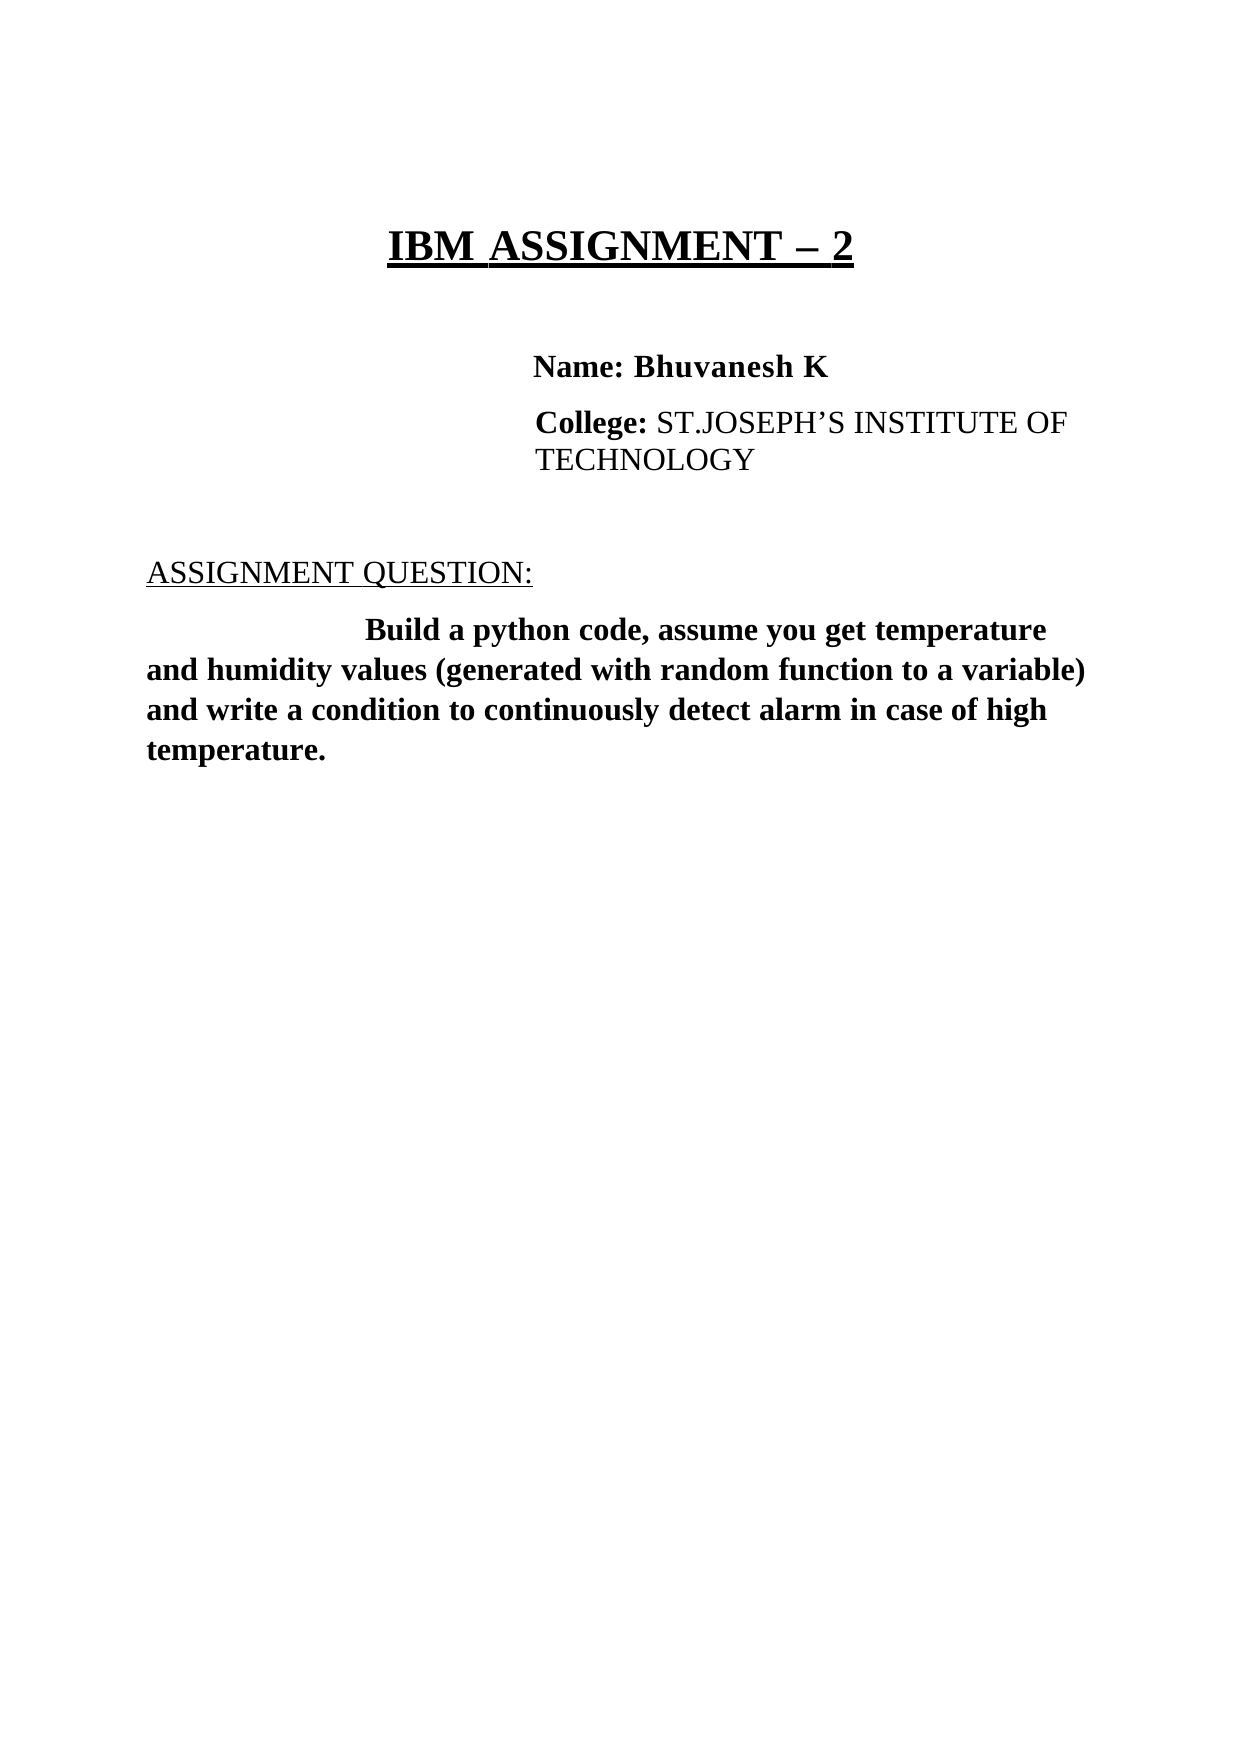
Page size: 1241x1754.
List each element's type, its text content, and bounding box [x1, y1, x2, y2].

text College: ST.JOSEPH’S INSTITUTE OF TECHNOLOGY [535, 403, 1096, 477]
text Build a python code, assume you get temperature and humidity values (generated with random function to a variable) and write a condition to continuously detect alarm in case of high temperature. [146, 610, 1087, 767]
text Name: Bhuvanesh K [533, 347, 1096, 384]
title IBM ASSIGNMENT – 2 [385, 219, 856, 269]
text ASSIGNMENT QUESTION: [146, 553, 1096, 591]
